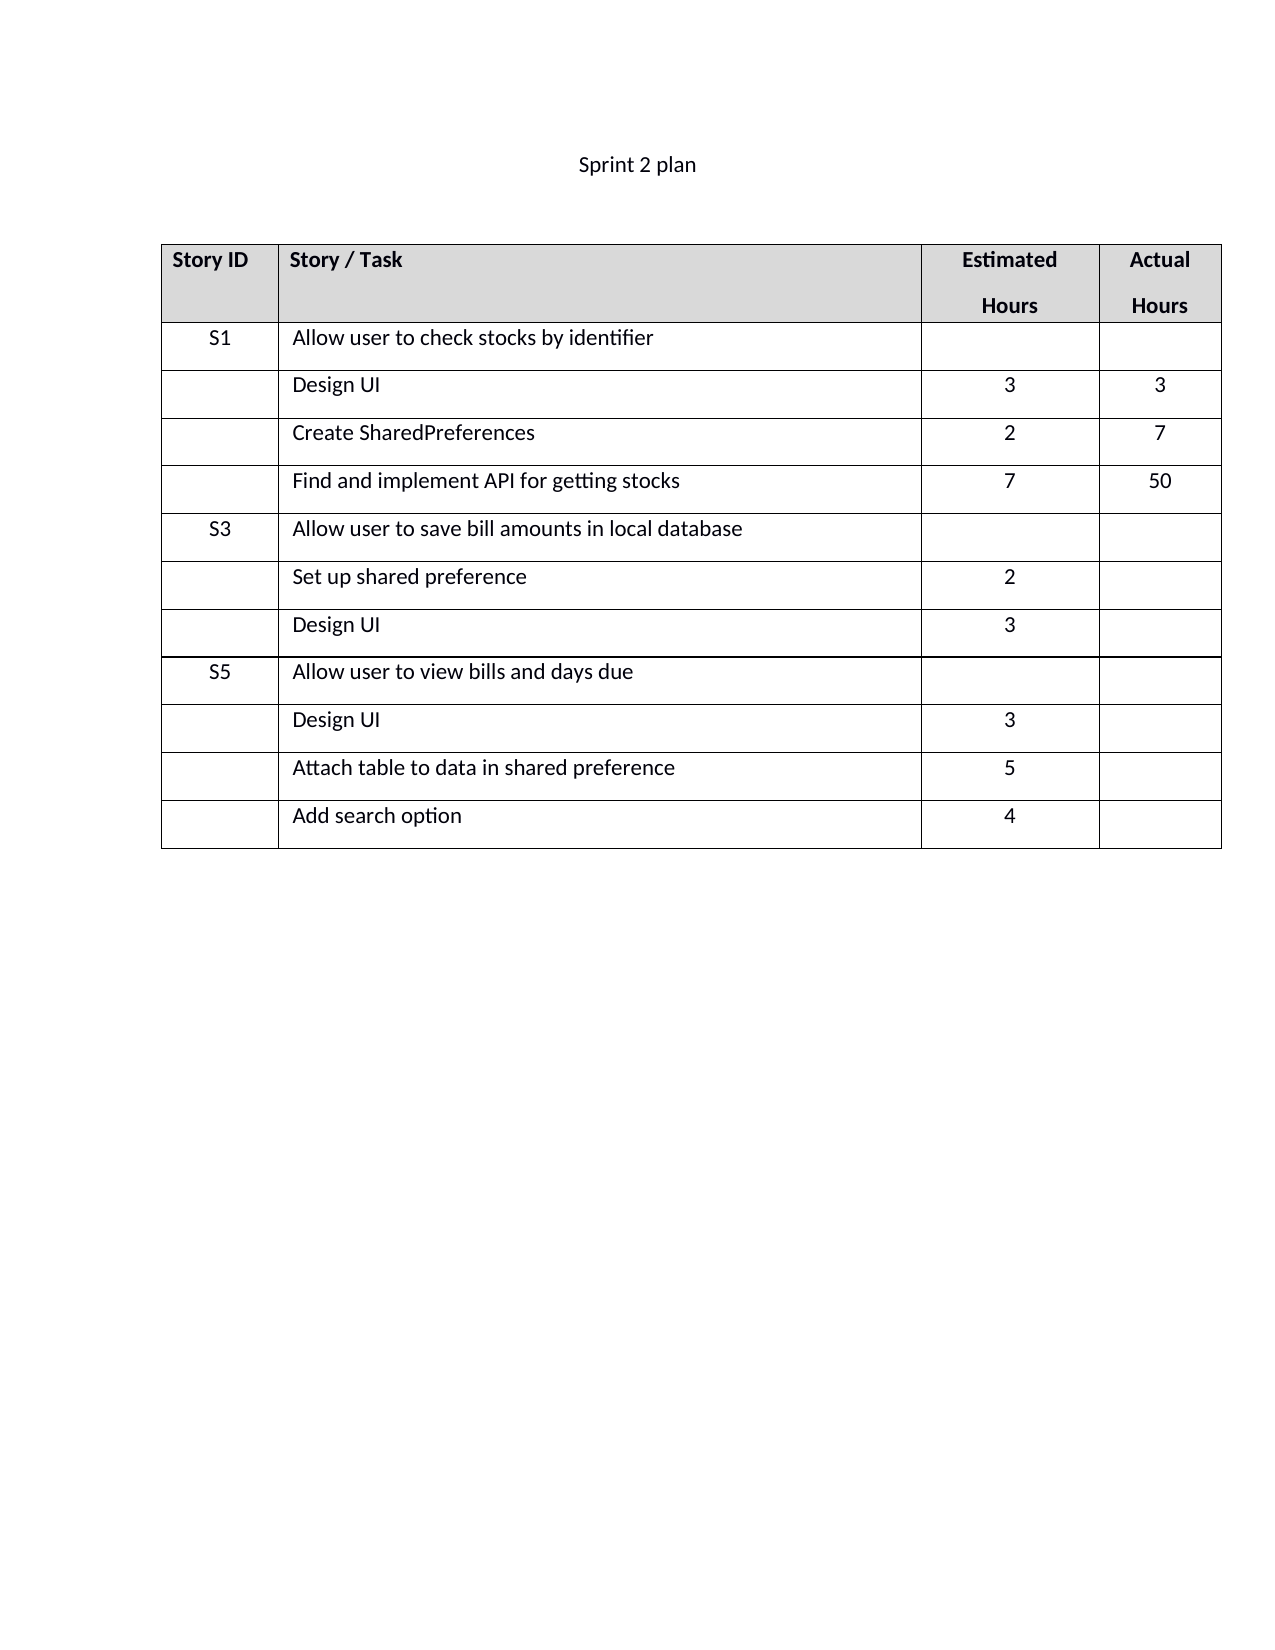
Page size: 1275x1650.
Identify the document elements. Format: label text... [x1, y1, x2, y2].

table_cell [162, 753, 278, 800]
table_cell S3 [162, 514, 278, 561]
table_cell 7 [1100, 419, 1221, 465]
text Sprint 2 plan [150, 150, 1125, 178]
table_cell Create SharedPreferences [279, 419, 921, 465]
table_cell Allow user to check stocks by identifier [279, 323, 921, 369]
table_cell 4 [922, 801, 1099, 848]
table_cell 3 [922, 371, 1099, 417]
table_cell Allow user to save bill amounts in local database [279, 514, 921, 561]
table_cell Find and implement API for getting stocks [279, 466, 921, 513]
table_cell S5 [162, 658, 278, 704]
table_cell Allow user to view bills and days due [279, 658, 921, 704]
table_cell [1100, 753, 1221, 800]
table_cell Attach table to data in shared preference [279, 753, 921, 800]
table_cell [922, 514, 1099, 561]
table_header Estimated Hours [922, 245, 1099, 322]
table_header Story ID [162, 245, 278, 322]
table_cell S1 [162, 323, 278, 369]
table_cell Design UI [279, 610, 921, 656]
table_cell [162, 562, 278, 609]
table_cell Design UI [279, 371, 921, 417]
table_cell 3 [1100, 371, 1221, 417]
table_cell 5 [922, 753, 1099, 800]
table_cell [1100, 323, 1221, 369]
table_cell [922, 658, 1099, 704]
table_cell [1100, 658, 1221, 704]
table_cell 3 [922, 610, 1099, 656]
table_cell [162, 466, 278, 513]
table_cell 3 [922, 705, 1099, 752]
table_cell [162, 371, 278, 417]
table_cell [1100, 562, 1221, 609]
table_cell [162, 610, 278, 656]
table_cell [1100, 705, 1221, 752]
table_cell [162, 419, 278, 465]
table_cell Set up shared preference [279, 562, 921, 609]
table_header Actual Hours [1100, 245, 1221, 322]
table_cell 2 [922, 562, 1099, 609]
table_cell [1100, 610, 1221, 656]
table_cell 50 [1100, 466, 1221, 513]
table_cell [162, 801, 278, 848]
table_cell 2 [922, 419, 1099, 465]
table_header Story / Task [279, 245, 921, 322]
table_cell [1100, 514, 1221, 561]
table_cell [922, 323, 1099, 369]
table_cell [162, 705, 278, 752]
table_cell 7 [922, 466, 1099, 513]
table_cell Add search option [279, 801, 921, 848]
table_cell Design UI [279, 705, 921, 752]
table_cell [1100, 801, 1221, 848]
